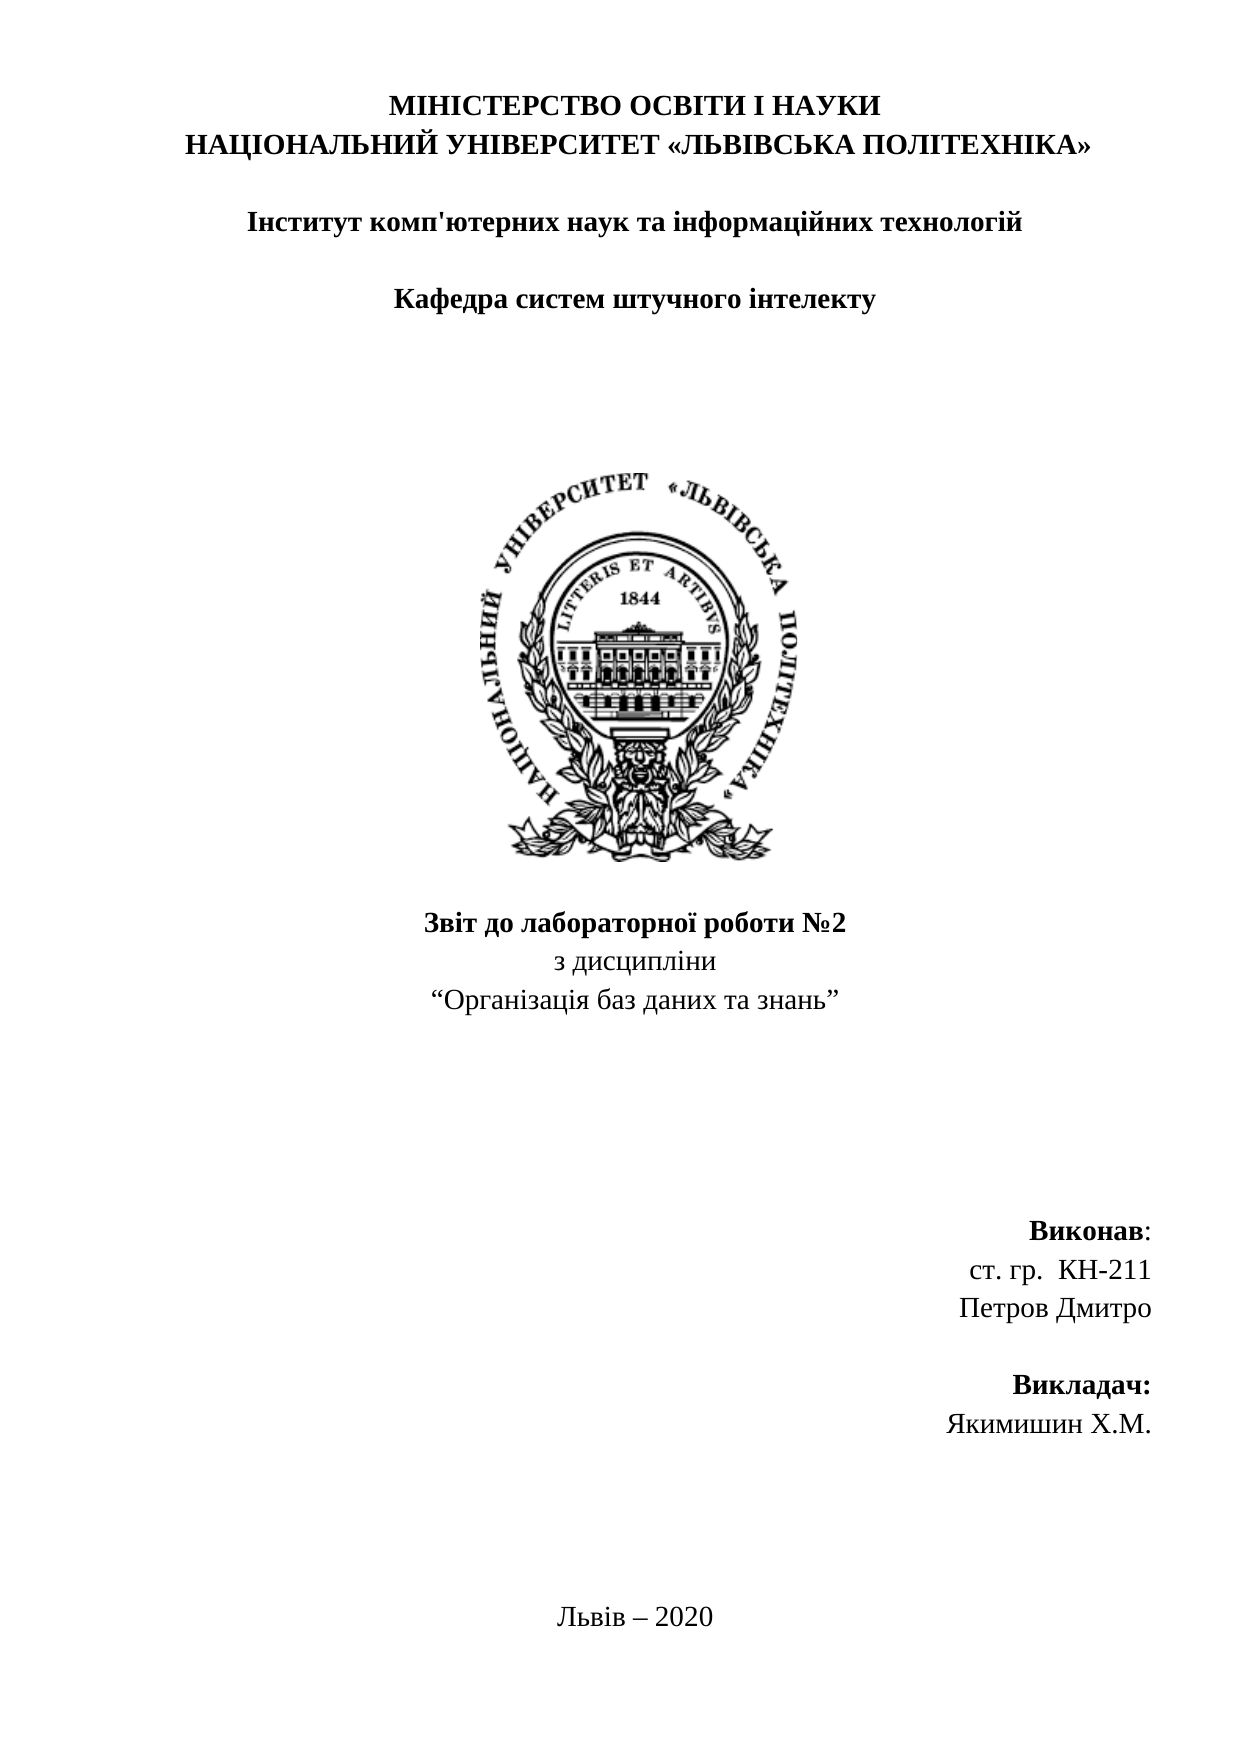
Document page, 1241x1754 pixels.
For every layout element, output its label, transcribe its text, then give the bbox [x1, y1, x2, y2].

picture [480, 473, 798, 862]
text Якимишин Х.М. [118, 1406, 1152, 1439]
text Викладач: [118, 1367, 1152, 1401]
text Львів – 2020 [118, 1599, 1152, 1632]
text НАЦІОНАЛЬНИЙ УНІВЕРСИТЕТ «ЛЬВІВСЬКА ПОЛІТЕХНІКА» [118, 127, 1152, 161]
text МІНІСТЕРСТВО ОСВІТИ І НАУКИ [118, 88, 1152, 122]
text “Організація баз даних та знань” [118, 982, 1152, 1016]
text Виконав: [118, 1213, 1152, 1247]
text ст. гр. КН-211 [118, 1252, 1152, 1285]
text з дисципліни [118, 943, 1152, 977]
text Кафедра систем штучного інтелекту [118, 281, 1152, 315]
text Петров Дмитро [118, 1290, 1152, 1324]
text Звіт до лабораторної роботи №2 [118, 905, 1152, 938]
text Інститут комп'ютерних наук та інформаційних технологій [118, 204, 1152, 238]
